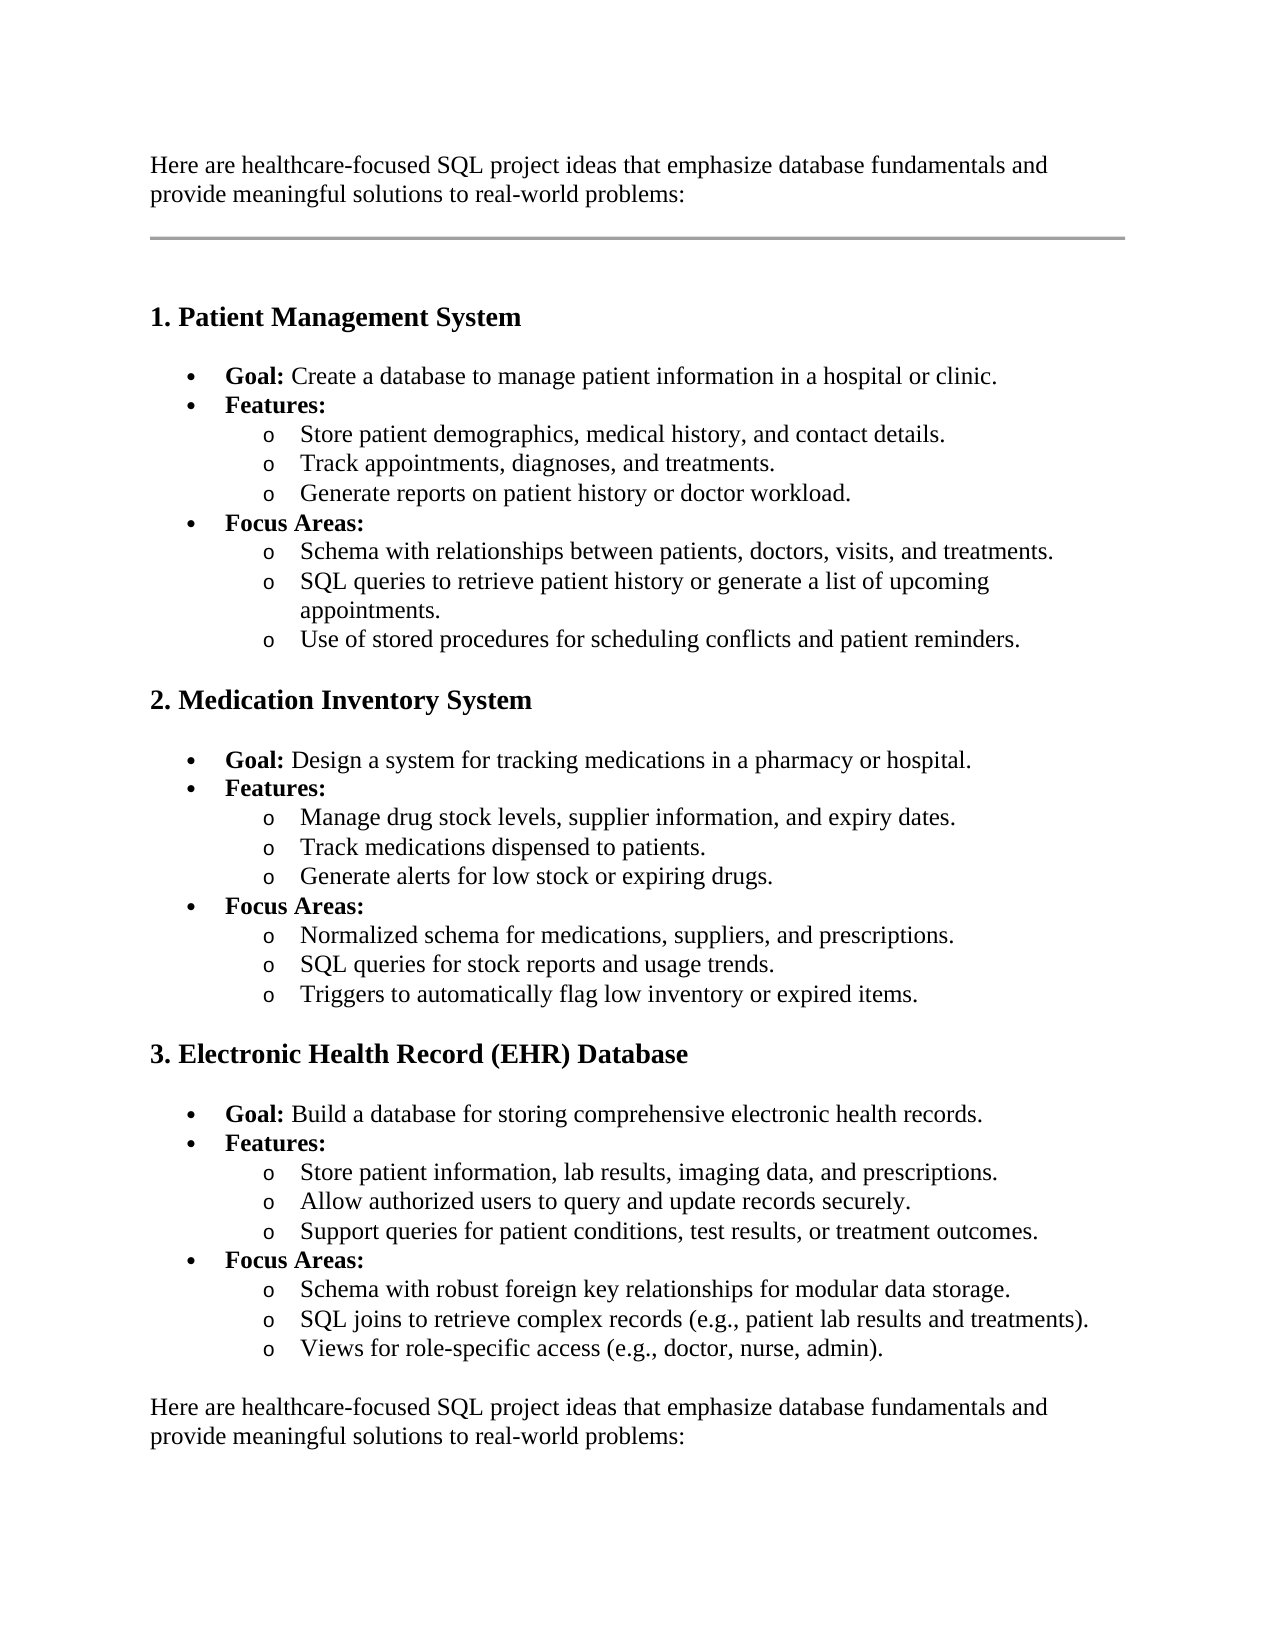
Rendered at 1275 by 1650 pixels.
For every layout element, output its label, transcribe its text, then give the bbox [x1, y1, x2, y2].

text 3. Electronic Health Record (EHR) Database [150, 1038, 1125, 1070]
text Here are healthcare-focused SQL project ideas that emphasize database fundamentals and provide meaningful solutions to real-world problems: [150, 150, 1125, 207]
list Track appointments, diagnoses, and treatments. [262, 448, 1125, 478]
list Generate reports on patient history or doctor workload. [262, 478, 1125, 508]
list Schema with relationships between patients, doctors, visits, and treatments. [262, 536, 1125, 566]
list Focus Areas: [187, 508, 1125, 536]
text 1. Patient Management System [150, 300, 1125, 332]
text 2. Medication Inventory System [150, 683, 1125, 716]
list SQL queries to retrieve patient history or generate a list of upcoming appointments. [262, 566, 1125, 624]
list Focus Areas: [187, 1245, 1125, 1274]
list Track medications dispensed to patients. [262, 832, 1125, 861]
list Normalized schema for medications, suppliers, and prescriptions. [262, 920, 1125, 949]
list Features: [187, 390, 1125, 419]
text Here are healthcare-focused SQL project ideas that emphasize database fundamentals and provide meaningful solutions to real-world problems: [150, 1392, 1125, 1449]
list Generate alerts for low stock or expiring drugs. [262, 861, 1125, 891]
list Support queries for patient conditions, test results, or treatment outcomes. [262, 1216, 1125, 1245]
list Allow authorized users to query and update records securely. [262, 1186, 1125, 1216]
list Views for role-specific access (e.g., doctor, nurse, admin). [262, 1333, 1125, 1363]
list Store patient information, lab results, imaging data, and prescriptions. [262, 1157, 1125, 1186]
list Goal: Build a database for storing comprehensive electronic health records. [187, 1099, 1125, 1128]
list Store patient demographics, medical history, and contact details. [262, 419, 1125, 448]
list Goal: Design a system for tracking medications in a pharmacy or hospital. [187, 745, 1125, 773]
list Features: [187, 773, 1125, 802]
list Schema with robust foreign key relationships for modular data storage. [262, 1274, 1125, 1304]
list Focus Areas: [187, 891, 1125, 920]
list Triggers to automatically flag low inventory or expired items. [262, 979, 1125, 1008]
list SQL joins to retrieve complex records (e.g., patient lab results and treatments). [262, 1304, 1125, 1333]
list Goal: Create a database to manage patient information in a hospital or clinic. [187, 361, 1125, 390]
list Features: [187, 1128, 1125, 1157]
list SQL queries for stock reports and usage trends. [262, 949, 1125, 979]
list Use of stored procedures for scheduling conflicts and patient reminders. [262, 624, 1125, 654]
list Manage drug stock levels, supplier information, and expiry dates. [262, 802, 1125, 832]
